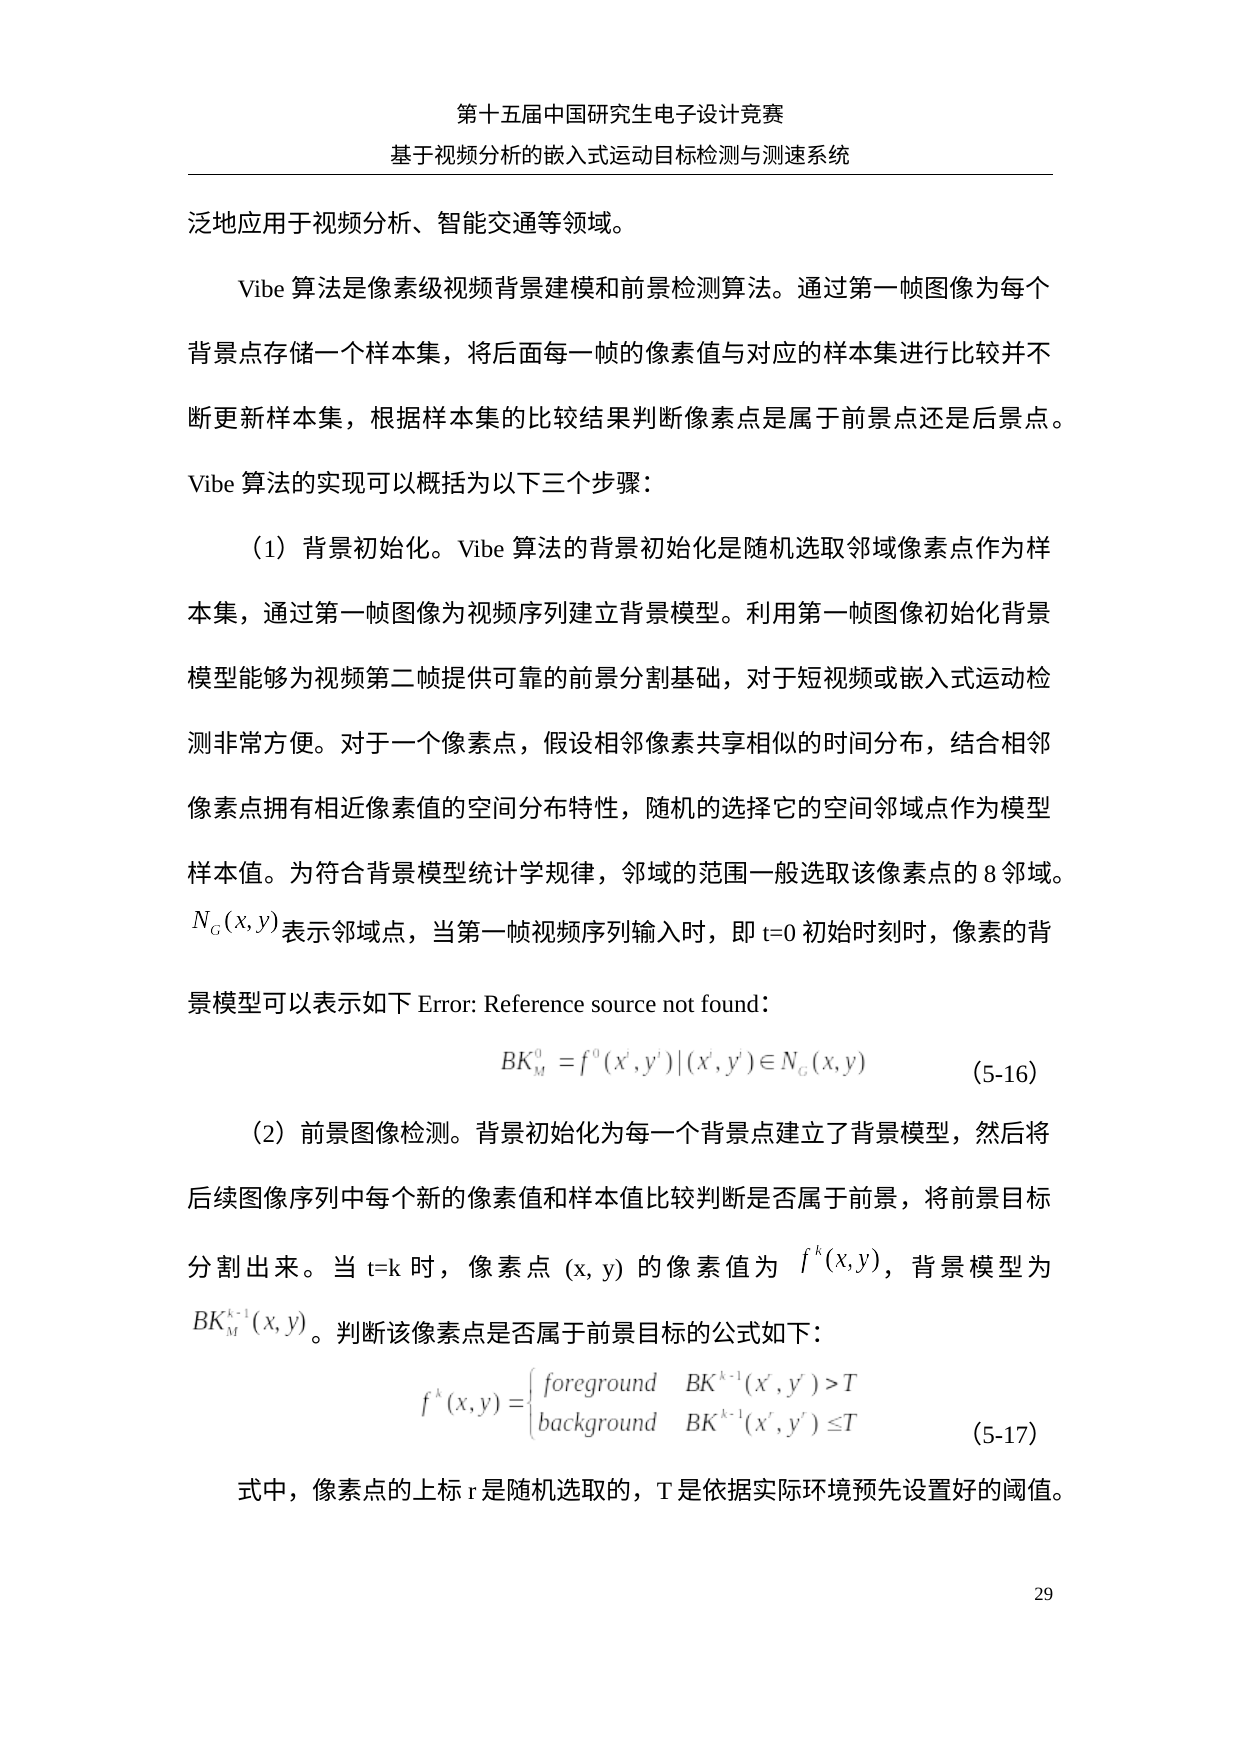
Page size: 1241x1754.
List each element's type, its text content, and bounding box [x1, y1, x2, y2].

text （5-17） [187, 1359, 1053, 1456]
text （2）前景图像检测。背景初始化为每一个背景点建立了背景模型，然后将后续图像序列中每个新的像素值和样本值比较判断是否属于前景，将前景目标分割出来。当t=k时，像素点 (x, y) 的像素值为 ，背景模型为。判断该像素点是否属于前景目标的公式如下： [187, 1099, 1053, 1359]
text Vibe 算法是像素级视频背景建模和前景检测算法。通过第一帧图像为每个背景点存储一个样本集，将后面每一帧的像素值与对应的样本集进行比较并不断更新样本集，根据样本集的比较结果判断像素点是属于前景点还是后景点。Vibe 算法的实现可以概括为以下三个步骤： [187, 254, 1053, 514]
text （5-16） [187, 1034, 1053, 1099]
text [187, 189, 1053, 254]
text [187, 1456, 1053, 1521]
